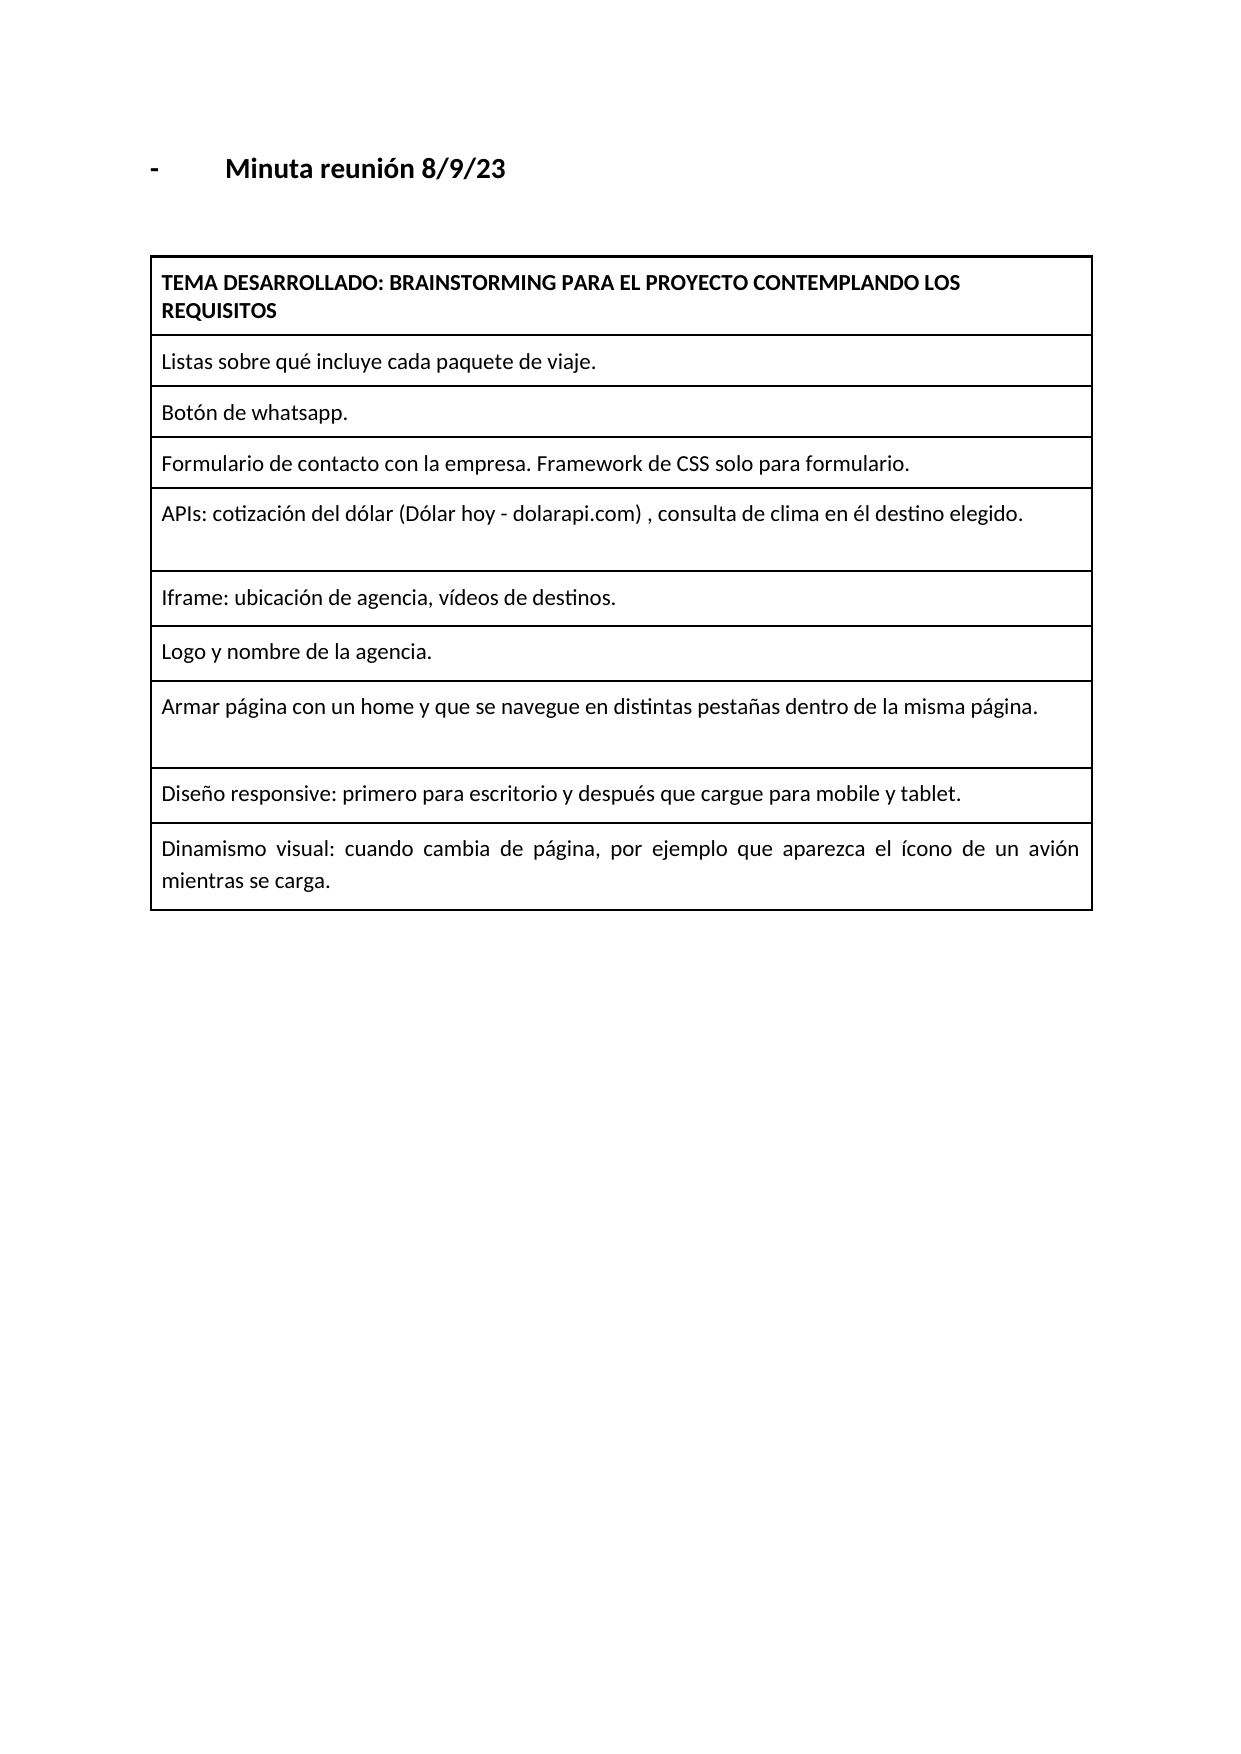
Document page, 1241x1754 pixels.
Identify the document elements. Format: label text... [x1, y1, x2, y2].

table_cell Listas sobre qué incluye cada paquete de viaje. [152, 336, 1091, 385]
table_cell Armar página con un home y que se navegue en distintas pestañas dentro de la misma página. [152, 682, 1091, 767]
list Minuta reunión 8/9/23 [150, 150, 1090, 186]
table_cell Botón de whatsapp. [152, 387, 1091, 436]
table_header TEMA DESARROLLADO: BRAINSTORMING PARA EL PROYECTO CONTEMPLANDO LOS REQUISITOS [152, 258, 1091, 334]
table_cell Iframe: ubicación de agencia, vídeos de destinos. [152, 572, 1091, 625]
table_cell Formulario de contacto con la empresa. Framework de CSS solo para formulario. [152, 438, 1091, 487]
table_cell Dinamismo visual: cuando cambia de página, por ejemplo que aparezca el ícono de un avión mientras se carga. [152, 824, 1091, 908]
table_cell APIs: cotización del dólar (Dólar hoy - dolarapi.com) , consulta de clima en él destino elegido. [152, 489, 1091, 570]
table_cell Diseño responsive: primero para escritorio y después que cargue para mobile y tablet. [152, 769, 1091, 822]
table_cell Logo y nombre de la agencia. [152, 627, 1091, 680]
